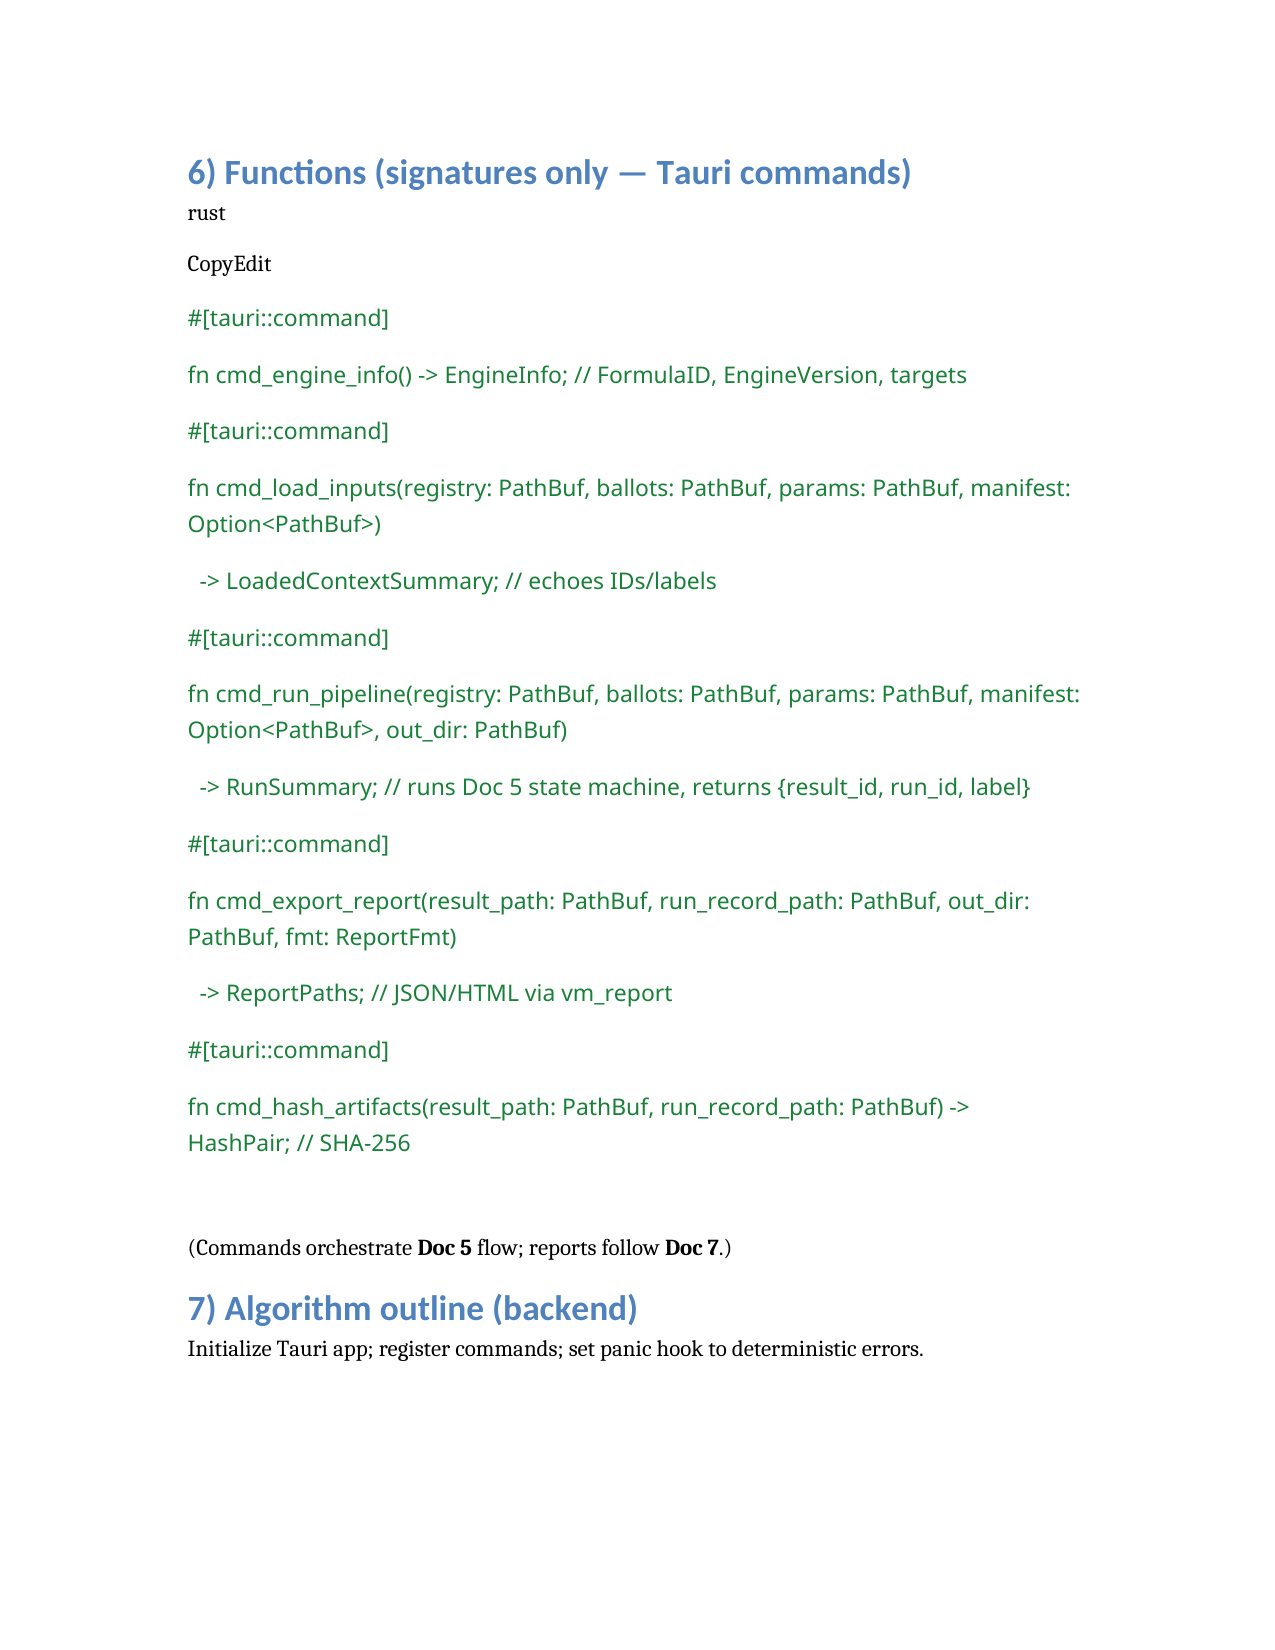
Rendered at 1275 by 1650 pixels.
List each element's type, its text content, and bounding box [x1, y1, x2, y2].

subtitle 6) Functions (signatures only — Tauri commands) [187, 150, 1087, 193]
text fn cmd_load_inputs(registry: PathBuf, ballots: PathBuf, params: PathBuf, manifest: Option<PathBuf>) [187, 472, 1087, 539]
text #[tauri::command] [187, 622, 1087, 653]
text fn cmd_run_pipeline(registry: PathBuf, ballots: PathBuf, params: PathBuf, manifest: Option<PathBuf>, out_dir: PathBuf) [187, 678, 1087, 746]
text #[tauri::command] [187, 415, 1087, 447]
text fn cmd_export_report(result_path: PathBuf, run_record_path: PathBuf, out_dir: PathBuf, fmt: ReportFmt) [187, 884, 1087, 952]
text fn cmd_engine_info() -> EngineInfo; // FormulaID, EngineVersion, targets [187, 358, 1087, 390]
text Initialize Tauri app; register commands; set panic hook to deterministic errors. [187, 1335, 1087, 1392]
text -> RunSummary; // runs Doc 5 state machine, returns {result_id, run_id, label} [187, 771, 1087, 802]
subtitle 7) Algorithm outline (backend) [187, 1286, 1087, 1329]
text fn cmd_hash_artifacts(result_path: PathBuf, run_record_path: PathBuf) -> HashPair; // SHA-256 [187, 1091, 1087, 1158]
text rust [187, 200, 1087, 226]
text (Commands orchestrate Doc 5 flow; reports follow Doc 7.) [187, 1234, 1087, 1261]
text -> ReportPaths; // JSON/HTML via vm_report [187, 977, 1087, 1008]
text #[tauri::command] [187, 828, 1087, 859]
text #[tauri::command] [187, 302, 1087, 333]
text -> LoadedContextSummary; // echoes IDs/labels [187, 565, 1087, 596]
text CopyEdit [187, 251, 1087, 277]
text #[tauri::command] [187, 1034, 1087, 1065]
